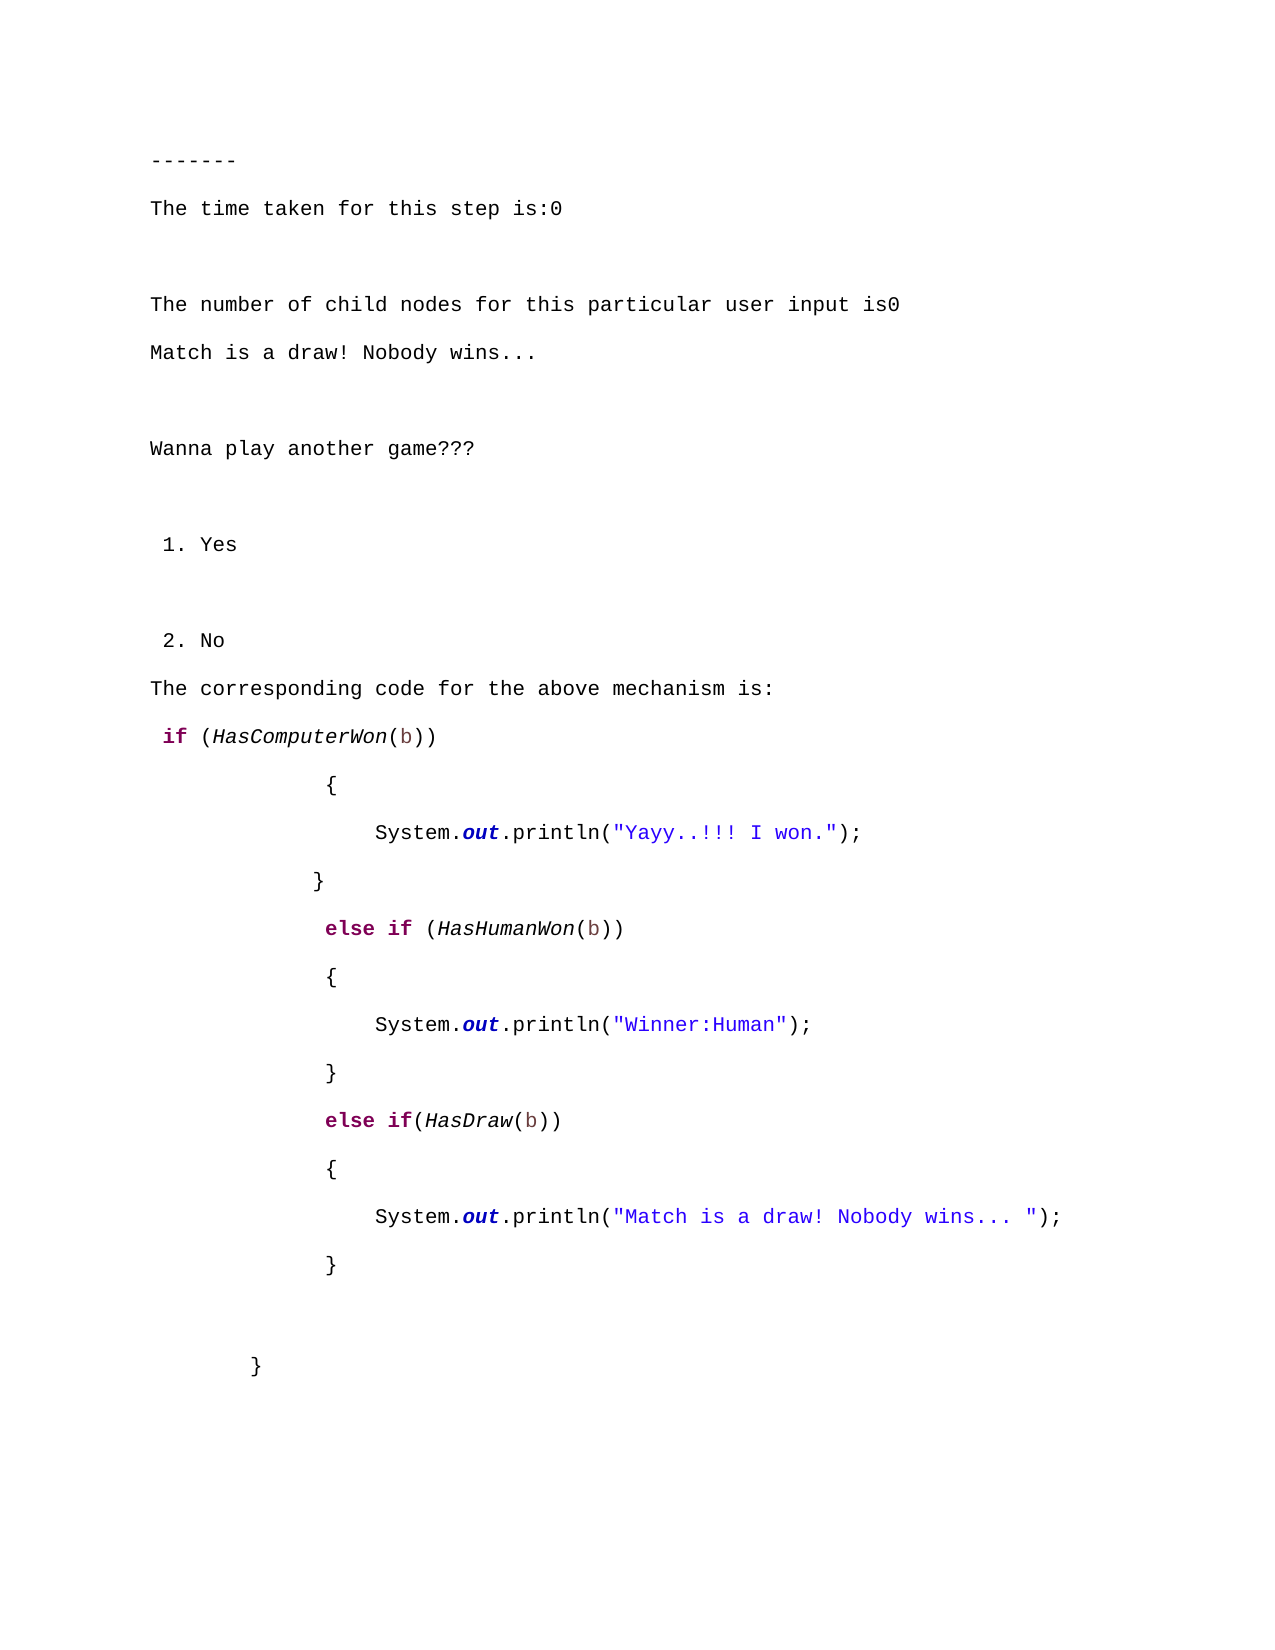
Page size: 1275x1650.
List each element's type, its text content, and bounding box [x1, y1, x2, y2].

text else if (HasHumanWon(b)) [150, 918, 1125, 942]
text The number of child nodes for this particular user input is0 [150, 294, 1125, 318]
text The corresponding code for the above mechanism is: [150, 678, 1125, 702]
text ------- [150, 150, 1125, 174]
text 2. No [150, 630, 1125, 654]
text System.out.println("Yayy..!!! I won."); [150, 822, 1125, 846]
text { [150, 1158, 1125, 1182]
text } [150, 1254, 1125, 1278]
text { [150, 774, 1125, 798]
text } [150, 870, 1125, 894]
text } [150, 1062, 1125, 1086]
text else if(HasDraw(b)) [150, 1110, 1125, 1134]
text System.out.println("Winner:Human"); [150, 1014, 1125, 1038]
text { [150, 966, 1125, 990]
text The time taken for this step is:0 [150, 198, 1125, 222]
text Match is a draw! Nobody wins... [150, 342, 1125, 366]
text 1. Yes [150, 534, 1125, 558]
text } [150, 1355, 1125, 1378]
text if (HasComputerWon(b)) [150, 726, 1125, 750]
text Wanna play another game??? [150, 438, 1125, 462]
text System.out.println("Match is a draw! Nobody wins... "); [150, 1206, 1125, 1230]
